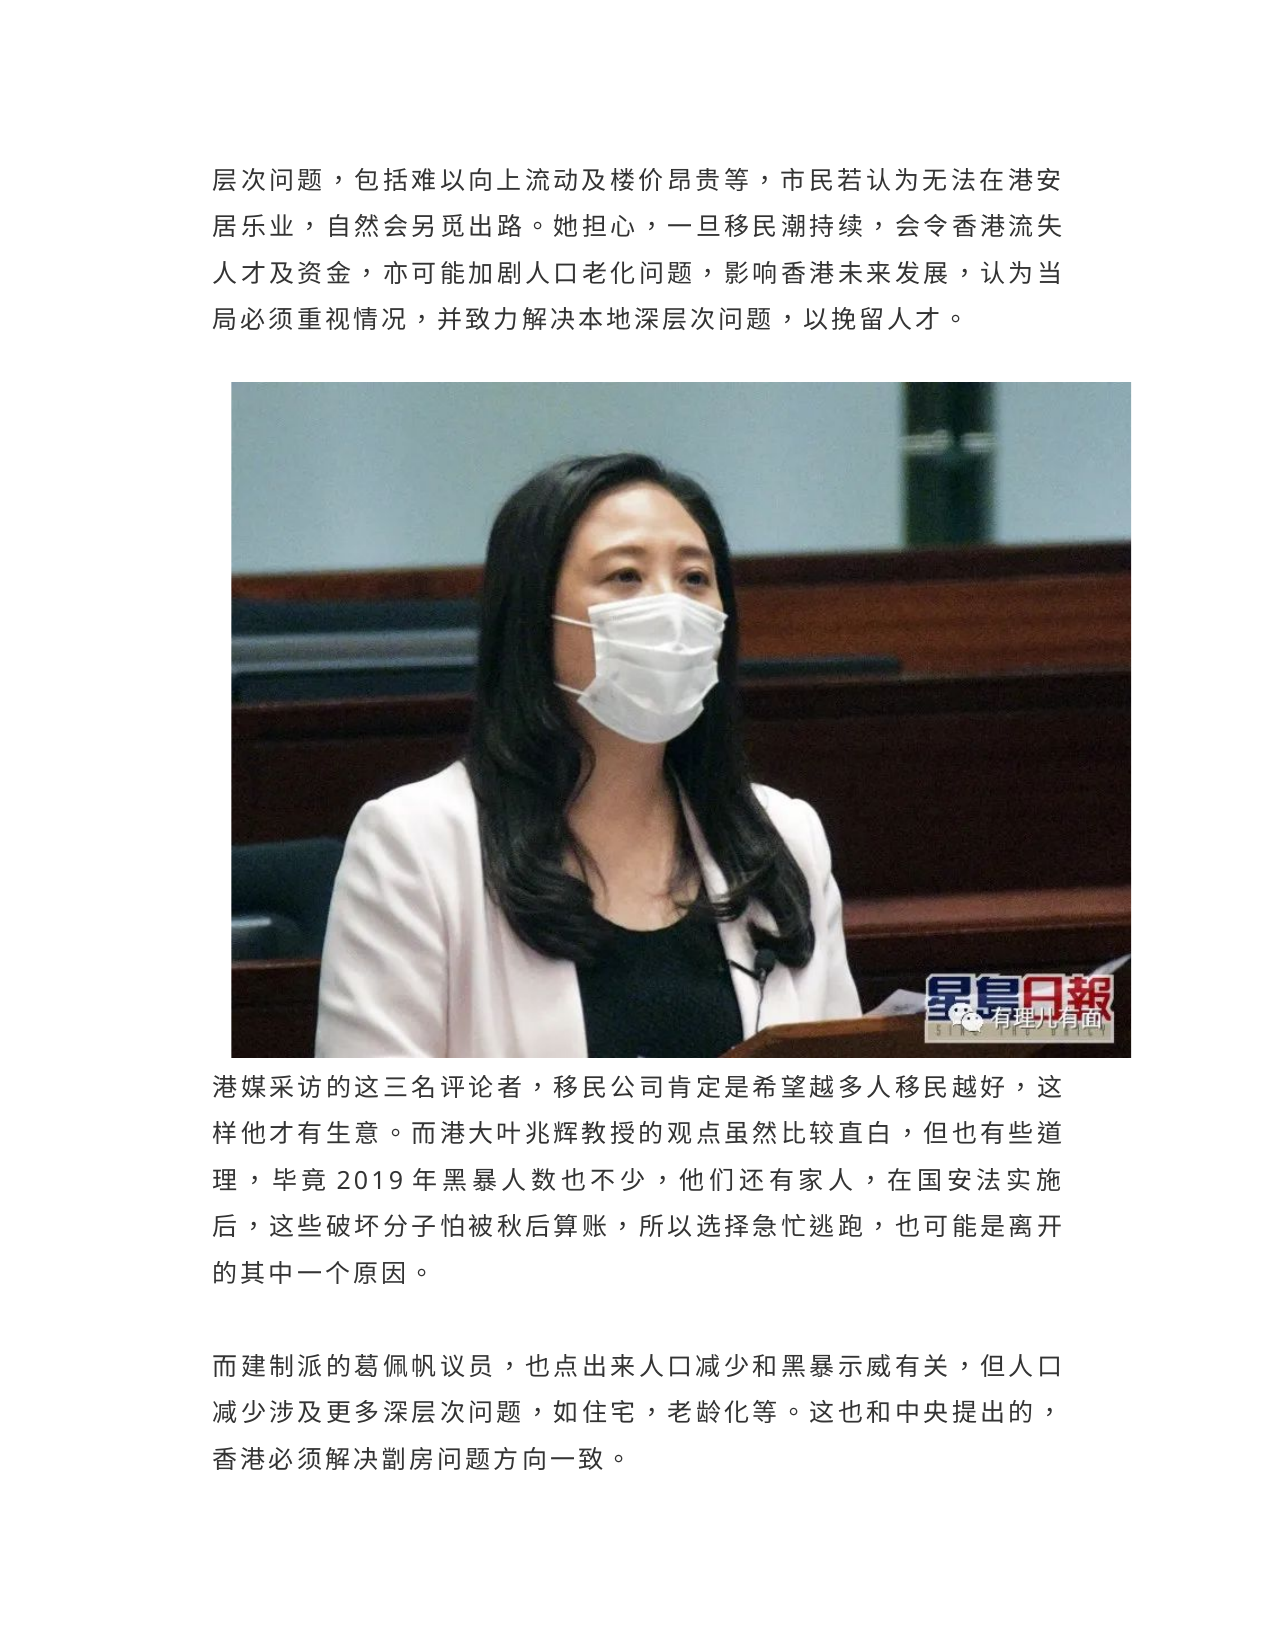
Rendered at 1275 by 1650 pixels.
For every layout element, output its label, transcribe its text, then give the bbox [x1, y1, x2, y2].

text 港媒采访的这三名评论者，移民公司肯定是希望越多人移民越好，这样他才有生意。而港大叶兆辉教授的观点虽然比较直白，但也有些道理，毕竟2019年黑暴人数也不少，他们还有家人，在国安法实施后，这些破坏分子怕被秋后算账，所以选择急忙逃跑，也可能是离开的其中一个原因。 [212, 1057, 1062, 1289]
picture [231, 382, 1132, 1058]
text 而建制派的葛佩帆议员，也点出来人口减少和黑暴示威有关，但人口减少涉及更多深层次问题，如住宅，老龄化等。这也和中央提出的，香港必须解决劏房问题方向一致。 [212, 1336, 1062, 1475]
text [212, 150, 1062, 336]
